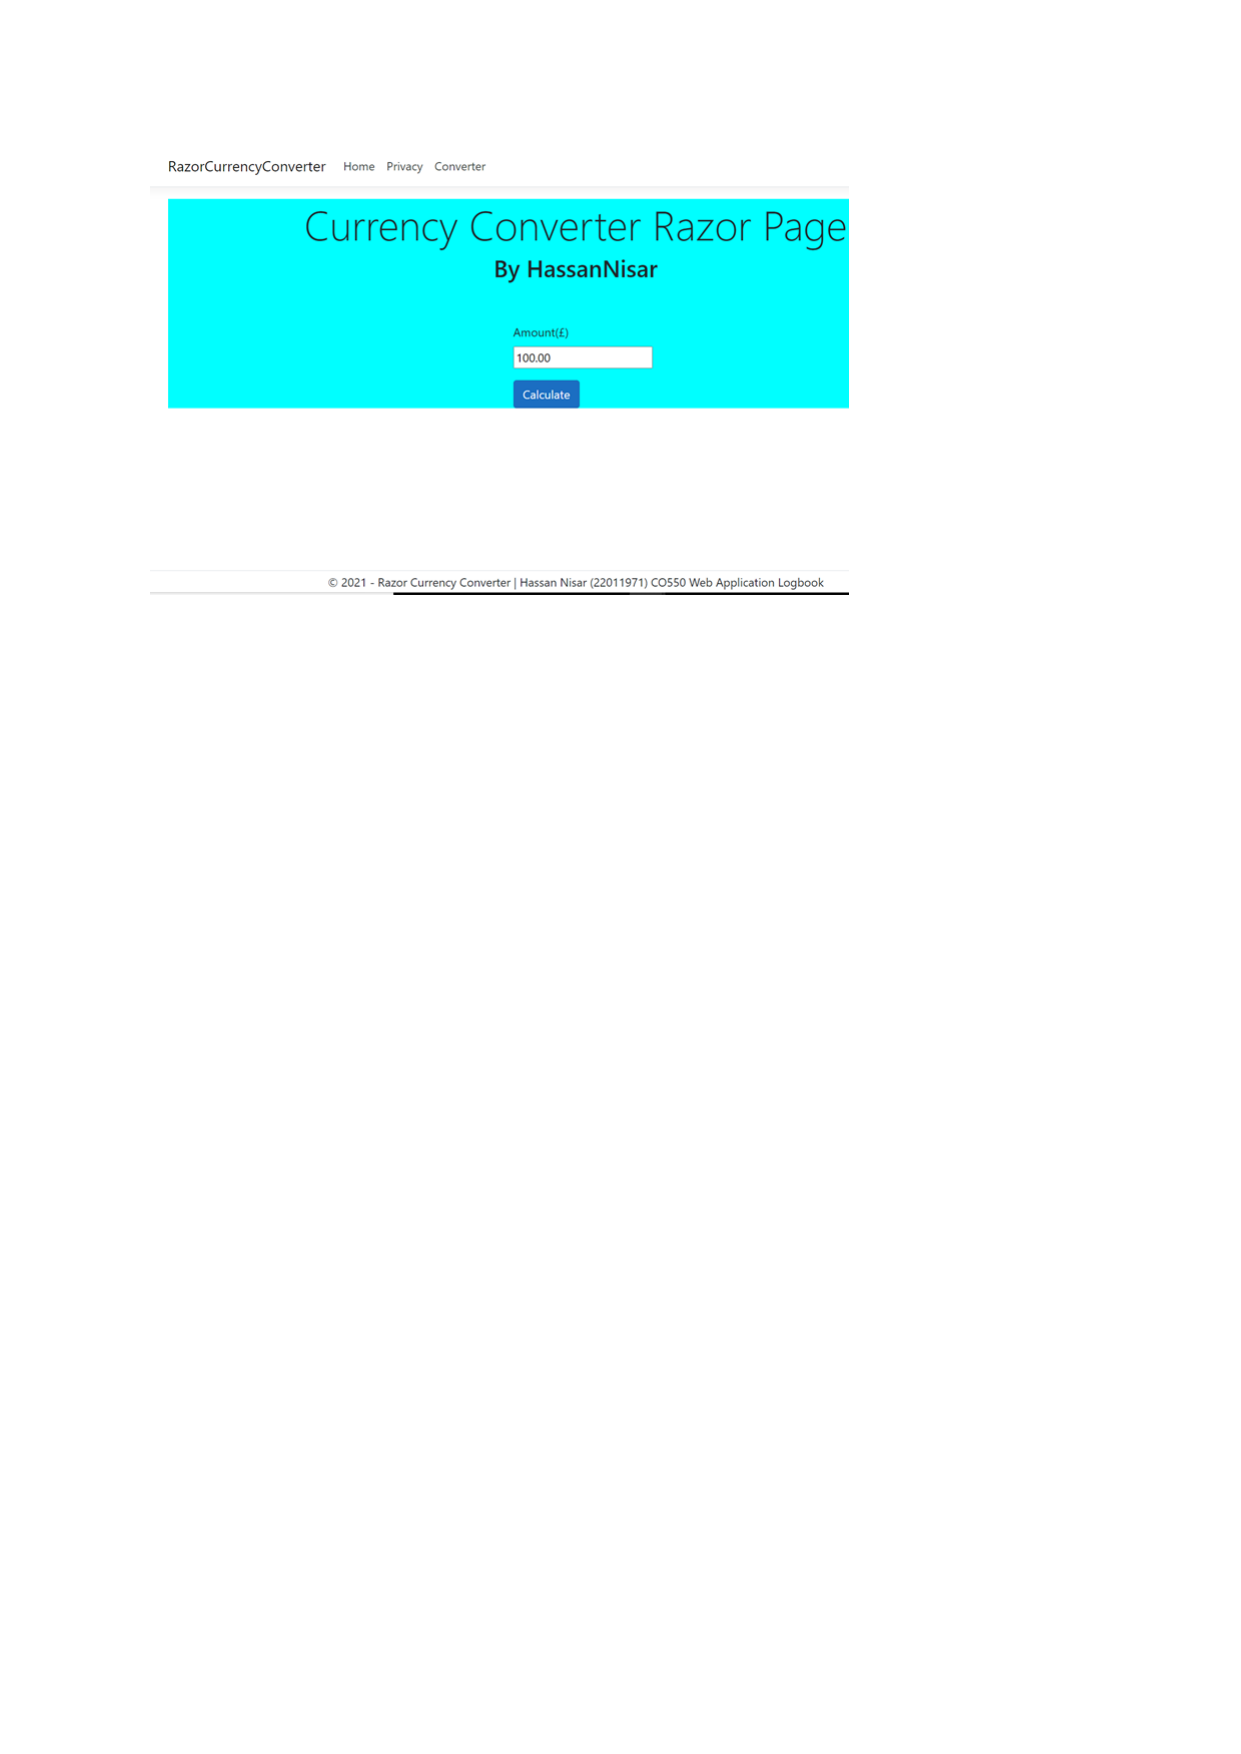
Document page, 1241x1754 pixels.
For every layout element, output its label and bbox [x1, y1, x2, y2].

picture [150, 150, 849, 595]
